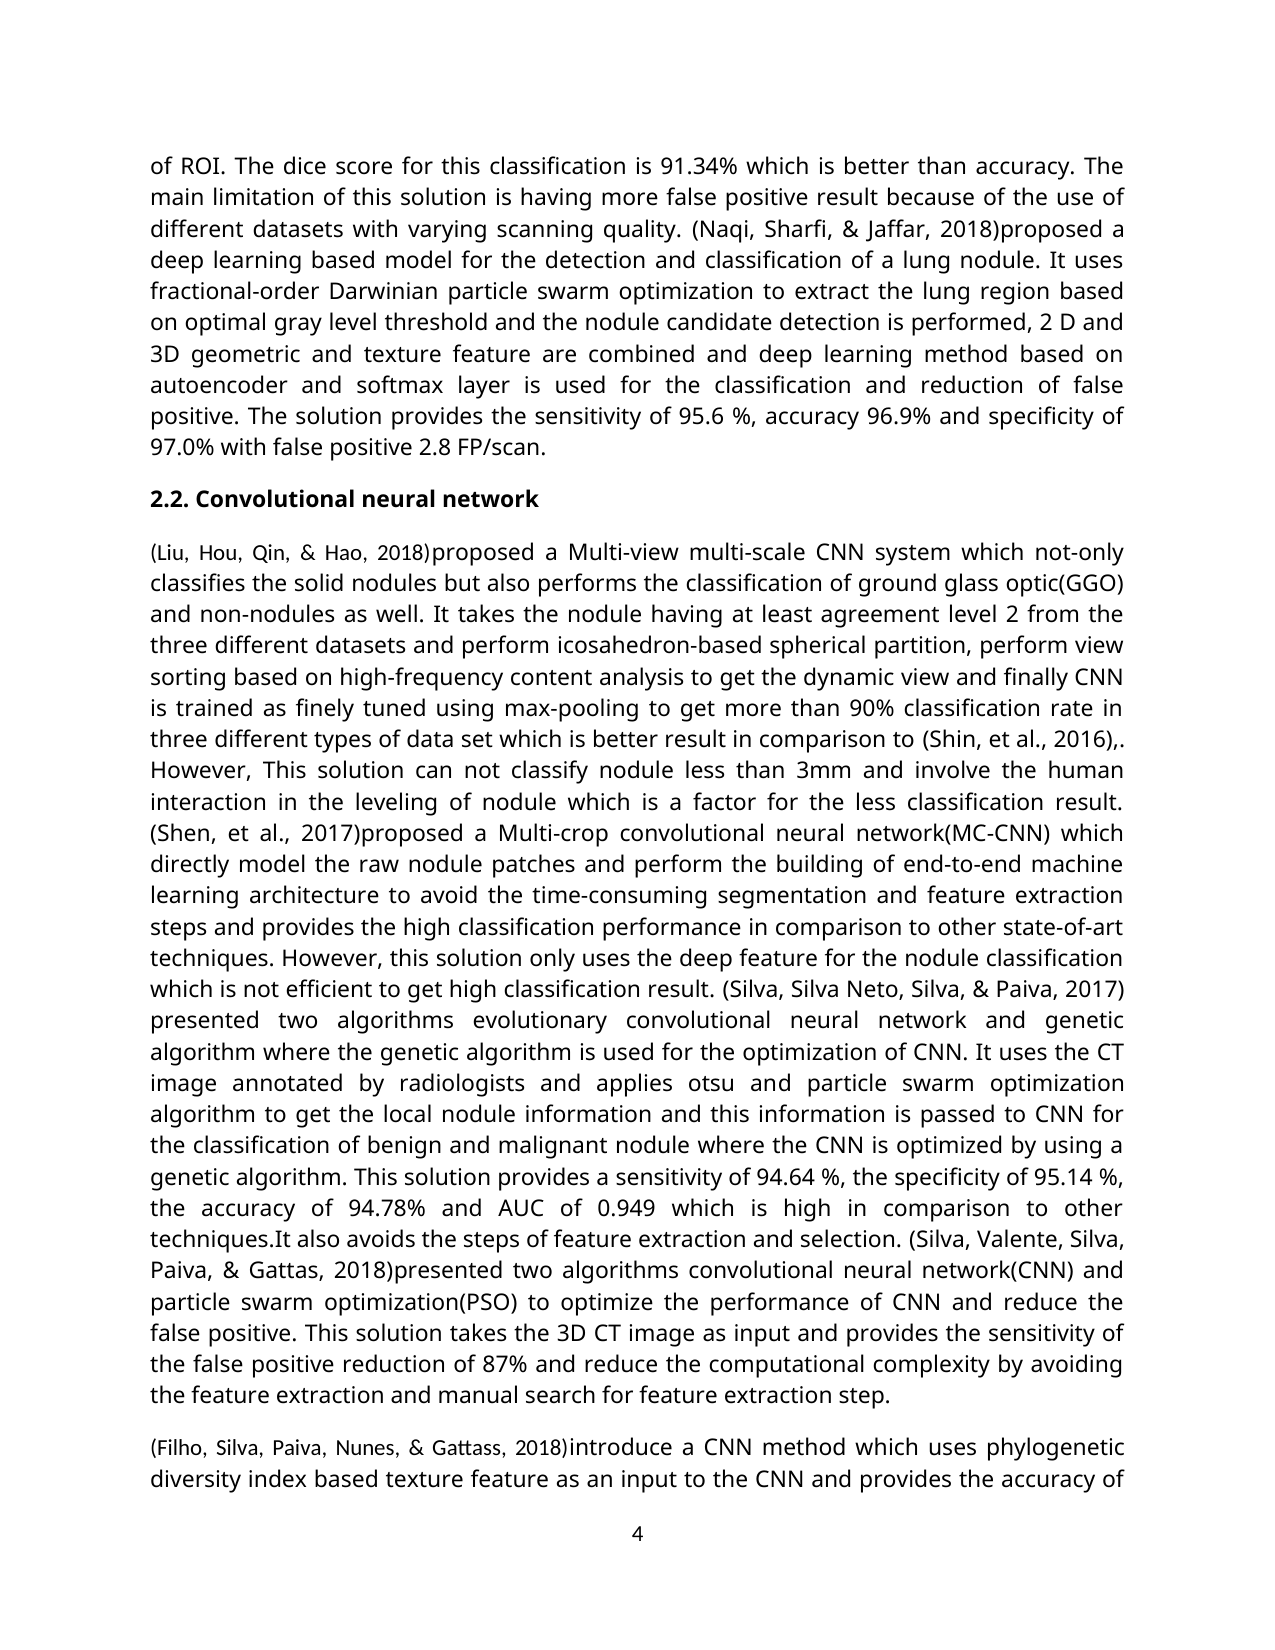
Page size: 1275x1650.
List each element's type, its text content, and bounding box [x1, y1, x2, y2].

text proposed a Multi-view multi-scale CNN system which not-only classifies the solid nodules but also performs the classification of ground glass optic(GGO) and non-nodules as well. It takes the nodule having at least agreement level 2 from the three different datasets and perform icosahedron-based spherical partition, perform view sorting based on high-frequency content analysis to get the dynamic view and finally CNN is trained as finely tuned using max-pooling to get more than 90% classification rate in three different types of data set which is better result in comparison to ,. However, This solution can not classify nodule less than 3mm and involve the human interaction in the leveling of nodule which is a factor for the less classification result. proposed a Multi-crop convolutional neural network(MC-CNN) which directly model the raw nodule patches and perform the building of end-to-end machine learning architecture to avoid the time-consuming segmentation and feature extraction steps and provides the high classification performance in comparison to other state-of-art techniques. However, this solution only uses the deep feature for the nodule classification which is not efficient to get high classification result. presented two algorithms evolutionary convolutional neural network and genetic algorithm where the genetic algorithm is used for the optimization of CNN. It uses the CT image annotated by radiologists and applies otsu and particle swarm optimization algorithm to get the local nodule information and this information is passed to CNN for the classification of benign and malignant nodule where the CNN is optimized by using a genetic algorithm. This solution provides a sensitivity of 94.64 %, the specificity of 95.14 %, the accuracy of 94.78% and AUC of 0.949 which is high in comparison to other techniques.It also avoids the steps of feature extraction and selection. presented two algorithms convolutional neural network(CNN) and particle swarm optimization(PSO) to optimize the performance of CNN and reduce the false positive. This solution takes the 3D CT image as input and provides the sensitivity of the false positive reduction of 87% and reduce the computational complexity by avoiding the feature extraction and manual search for feature extraction step. [150, 535, 1125, 1410]
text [150, 150, 1125, 462]
text 2.2. Convolutional neural network [150, 483, 1125, 514]
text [150, 1431, 1125, 1494]
